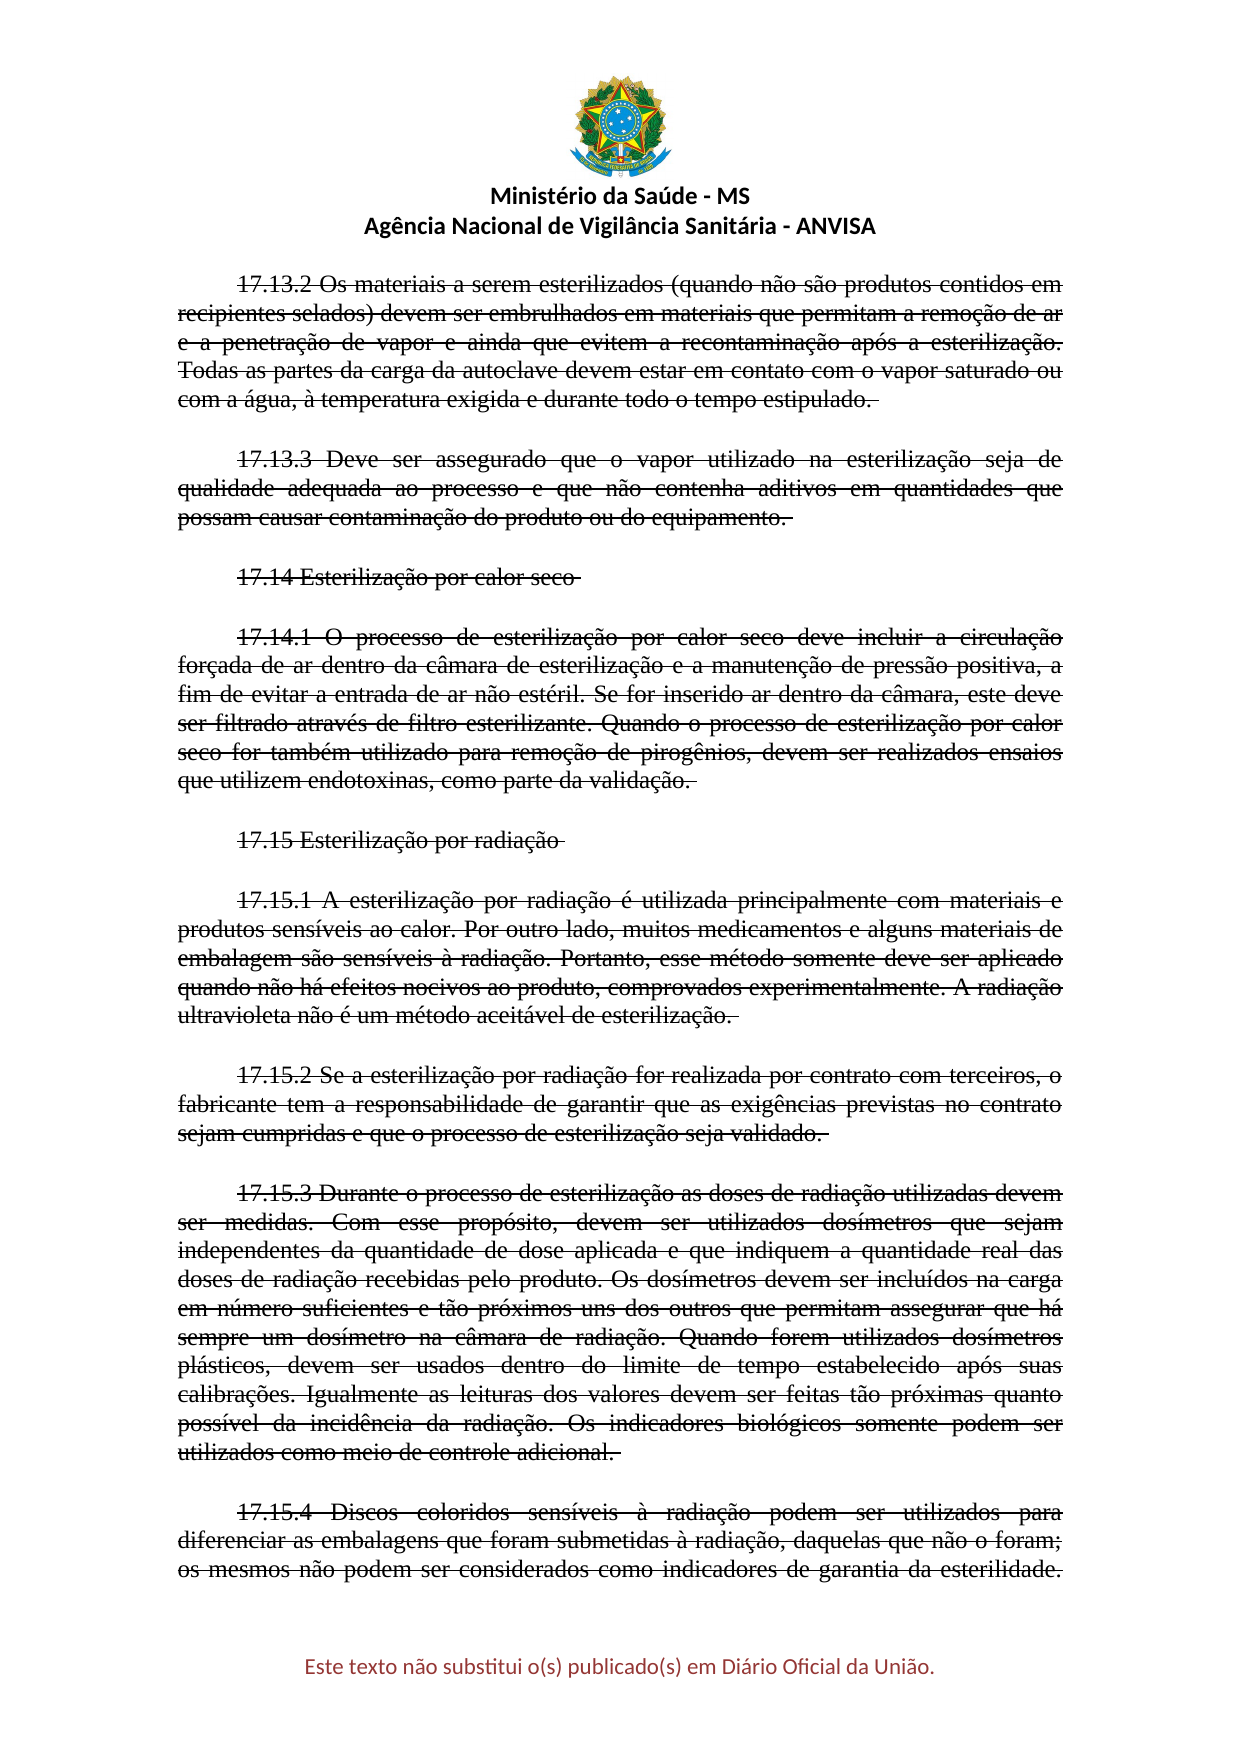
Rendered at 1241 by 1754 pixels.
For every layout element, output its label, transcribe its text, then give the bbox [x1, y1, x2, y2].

text 17.14 Esterilização por calor seco [177, 562, 1063, 590]
text 17.13.2 Os materiais a serem esterilizados (quando não são produtos contidos em recipientes selados) devem ser embrulhados em materiais que permitam a remoção de ar e a penetração de vapor e ainda que evitem a recontaminação após a esterilização. Todas as partes da carga da autoclave devem estar em contato com o vapor saturado ou com a água, à temperatura exigida e durante todo o tempo estipulado. [177, 343, 1063, 371]
text 17.15.1 A esterilização por radiação é utilizada principalmente com materiais e produtos sensíveis ao calor. Por outro lado, muitos medicamentos e alguns materiais de embalagem são sensíveis à radiação. Portanto, esse método somente deve ser aplicado quando não há efeitos nocivos ao produto, comprovados experimentalmente. A radiação ultravioleta não é um método aceitável de esterilização. [177, 931, 1063, 958]
text 17.13.2 Os materiais a serem esterilizados (quando não são produtos contidos em recipientes selados) devem ser embrulhados em materiais que permitam a remoção de ar e a penetração de vapor e ainda que evitem a recontaminação após a esterilização. Todas as partes da carga da autoclave devem estar em contato com o vapor saturado ou com a água, à temperatura exigida e durante todo o tempo estipulado. [177, 372, 1063, 413]
text 17.15.1 A esterilização por radiação é utilizada principalmente com materiais e produtos sensíveis ao calor. Por outro lado, muitos medicamentos e alguns materiais de embalagem são sensíveis à radiação. Portanto, esse método somente deve ser aplicado quando não há efeitos nocivos ao produto, comprovados experimentalmente. A radiação ultravioleta não é um método aceitável de esterilização. [177, 885, 1063, 930]
text 17.15.1 A esterilização por radiação é utilizada principalmente com materiais e produtos sensíveis ao calor. Por outro lado, muitos medicamentos e alguns materiais de embalagem são sensíveis à radiação. Portanto, esse método somente deve ser aplicado quando não há efeitos nocivos ao produto, comprovados experimentalmente. A radiação ultravioleta não é um método aceitável de esterilização. [177, 959, 1063, 987]
text 17.14.1 O processo de esterilização por calor seco deve incluir a circulação forçada de ar dentro da câmara de esterilização e a manutenção de pressão positiva, a fim de evitar a entrada de ar não estéril. Se for inserido ar dentro da câmara, este deve ser filtrado através de filtro esterilizante. Quando o processo de esterilização por calor seco for também utilizado para remoção de pirogênios, devem ser realizados ensaios que utilizem endotoxinas, como parte da validação. [177, 753, 1063, 794]
text 17.15.2 Se a esterilização por radiação for realizada por contrato com terceiros, o fabricante tem a responsabilidade de garantir que as exigências previstas no contrato sejam cumpridas e que o processo de esterilização seja validado. [177, 1060, 1063, 1147]
picture [566, 73, 674, 180]
text 17.14.1 O processo de esterilização por calor seco deve incluir a circulação forçada de ar dentro da câmara de esterilização e a manutenção de pressão positiva, a fim de evitar a entrada de ar não estéril. Se for inserido ar dentro da câmara, este deve ser filtrado através de filtro esterilizante. Quando o processo de esterilização por calor seco for também utilizado para remoção de pirogênios, devem ser realizados ensaios que utilizem endotoxinas, como parte da validação. [177, 622, 1063, 666]
text 17.13.2 Os materiais a serem esterilizados (quando não são produtos contidos em recipientes selados) devem ser embrulhados em materiais que permitam a remoção de ar e a penetração de vapor e ainda que evitem a recontaminação após a esterilização. Todas as partes da carga da autoclave devem estar em contato com o vapor saturado ou com a água, à temperatura exigida e durante todo o tempo estipulado. [177, 269, 1063, 313]
text 17.15.1 A esterilização por radiação é utilizada principalmente com materiais e produtos sensíveis ao calor. Por outro lado, muitos medicamentos e alguns materiais de embalagem são sensíveis à radiação. Portanto, esse método somente deve ser aplicado quando não há efeitos nocivos ao produto, comprovados experimentalmente. A radiação ultravioleta não é um método aceitável de esterilização. [177, 988, 1063, 1029]
text 17.13.3 Deve ser assegurado que o vapor utilizado na esterilização seja de qualidade adequada ao processo e que não contenha aditivos em quantidades que possam causar contaminação do produto ou do equipamento. [177, 489, 1063, 530]
text 17.13.3 Deve ser assegurado que o vapor utilizado na esterilização seja de qualidade adequada ao processo e que não contenha aditivos em quantidades que possam causar contaminação do produto ou do equipamento. [177, 444, 1063, 488]
text 17.15 Esterilização por radiação [177, 825, 1063, 854]
